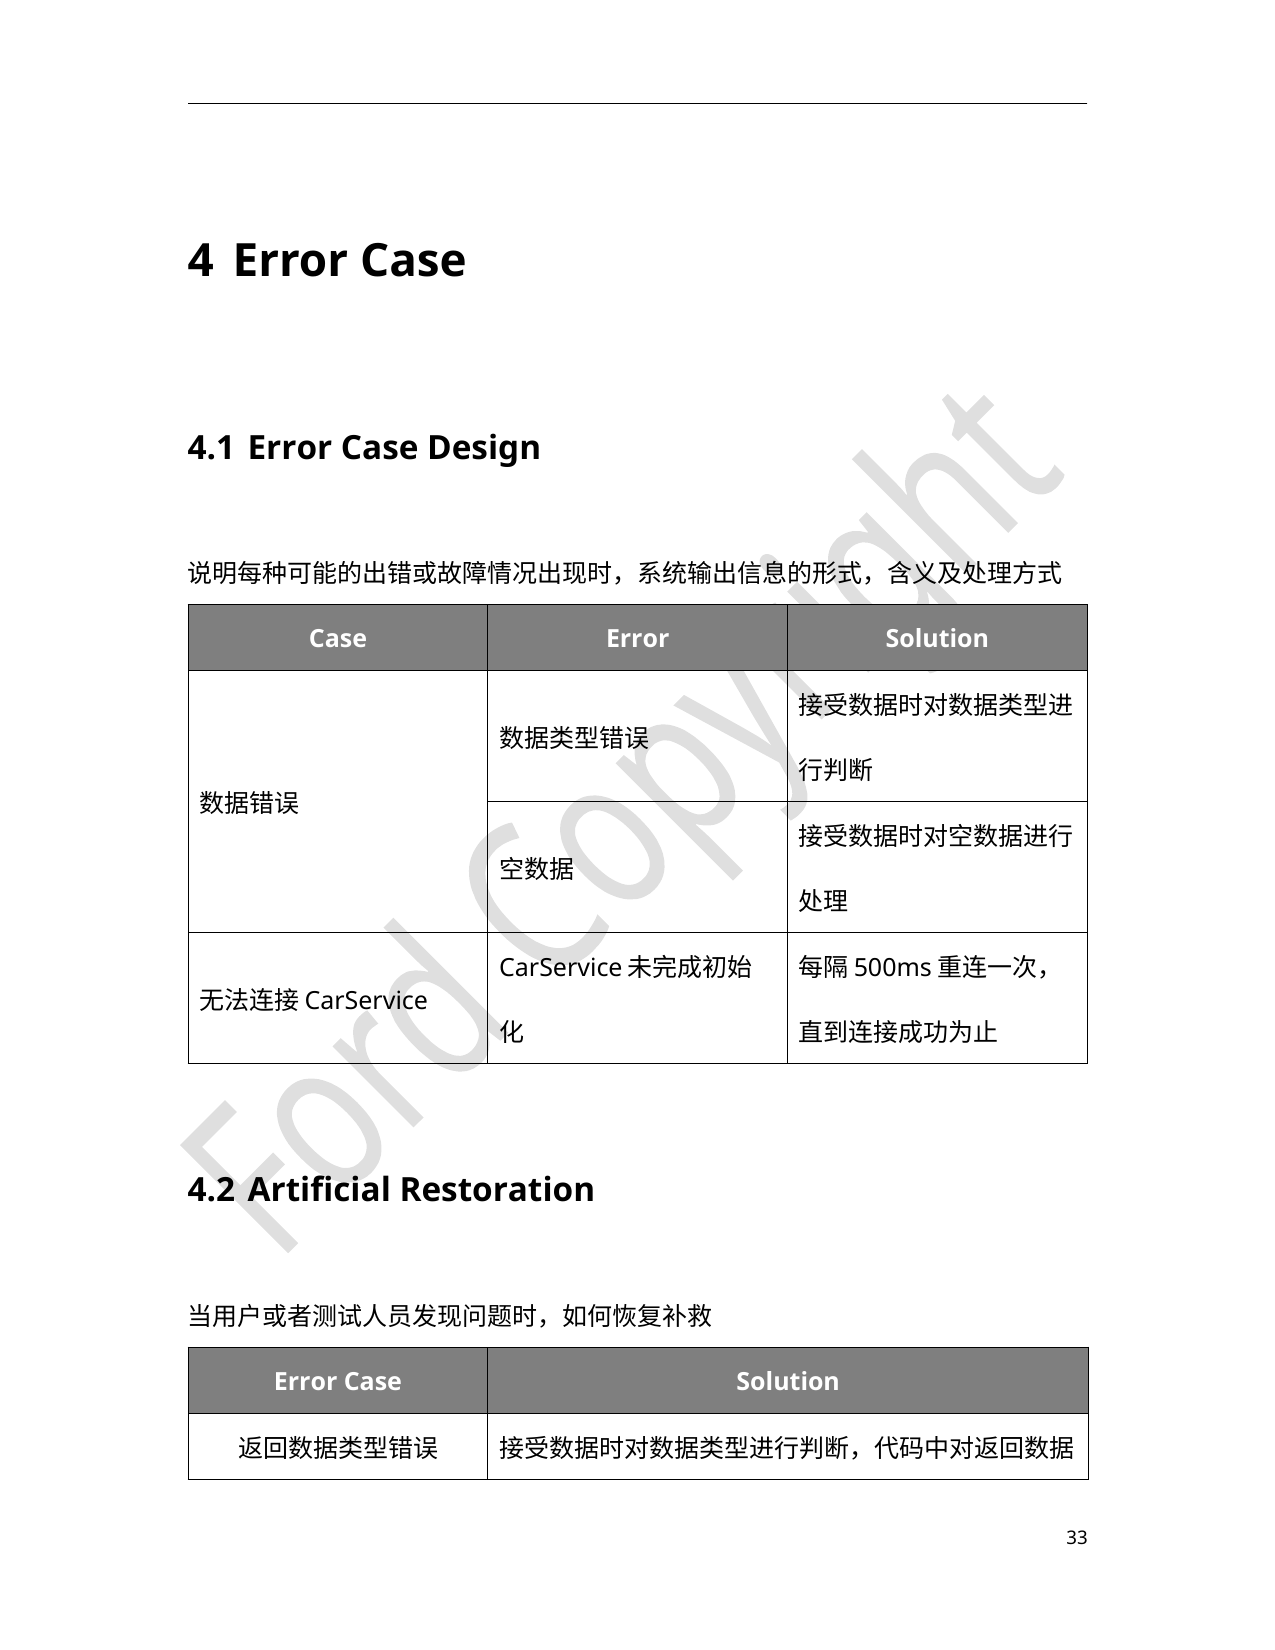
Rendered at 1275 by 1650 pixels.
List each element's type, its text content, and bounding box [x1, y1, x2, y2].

table_cell 接受数据时对数据类型进行判断 [788, 671, 1087, 801]
table_cell CarService未完成初始化 [488, 933, 787, 1063]
table_cell 数据类型错误 [488, 671, 787, 801]
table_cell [488, 1414, 1088, 1479]
subtitle Error Case [187, 227, 1087, 292]
table_cell 数据错误 [189, 671, 487, 932]
table_header Solution [488, 1348, 1088, 1413]
table_cell 空数据 [488, 802, 787, 932]
subtitle Artificial Restoration [187, 1156, 1087, 1221]
table_cell 每隔500ms重连一次，直到连接成功为止 [788, 933, 1087, 1063]
table_header Error [488, 605, 787, 670]
table_header Solution [788, 605, 1087, 670]
table_cell 接受数据时对空数据进行处理 [788, 802, 1087, 932]
text 说明每种可能的出错或故障情况出现时，系统输出信息的形式，含义及处理方式 [187, 539, 1087, 604]
table_cell 返回数据类型错误 [189, 1414, 487, 1479]
table_cell 无法连接CarService [189, 933, 487, 1063]
table_header Case [189, 605, 487, 670]
table_header Error Case [189, 1348, 487, 1413]
text 当用户或者测试人员发现问题时，如何恢复补救 [187, 1282, 1087, 1347]
subtitle Error Case Design [187, 414, 1087, 479]
